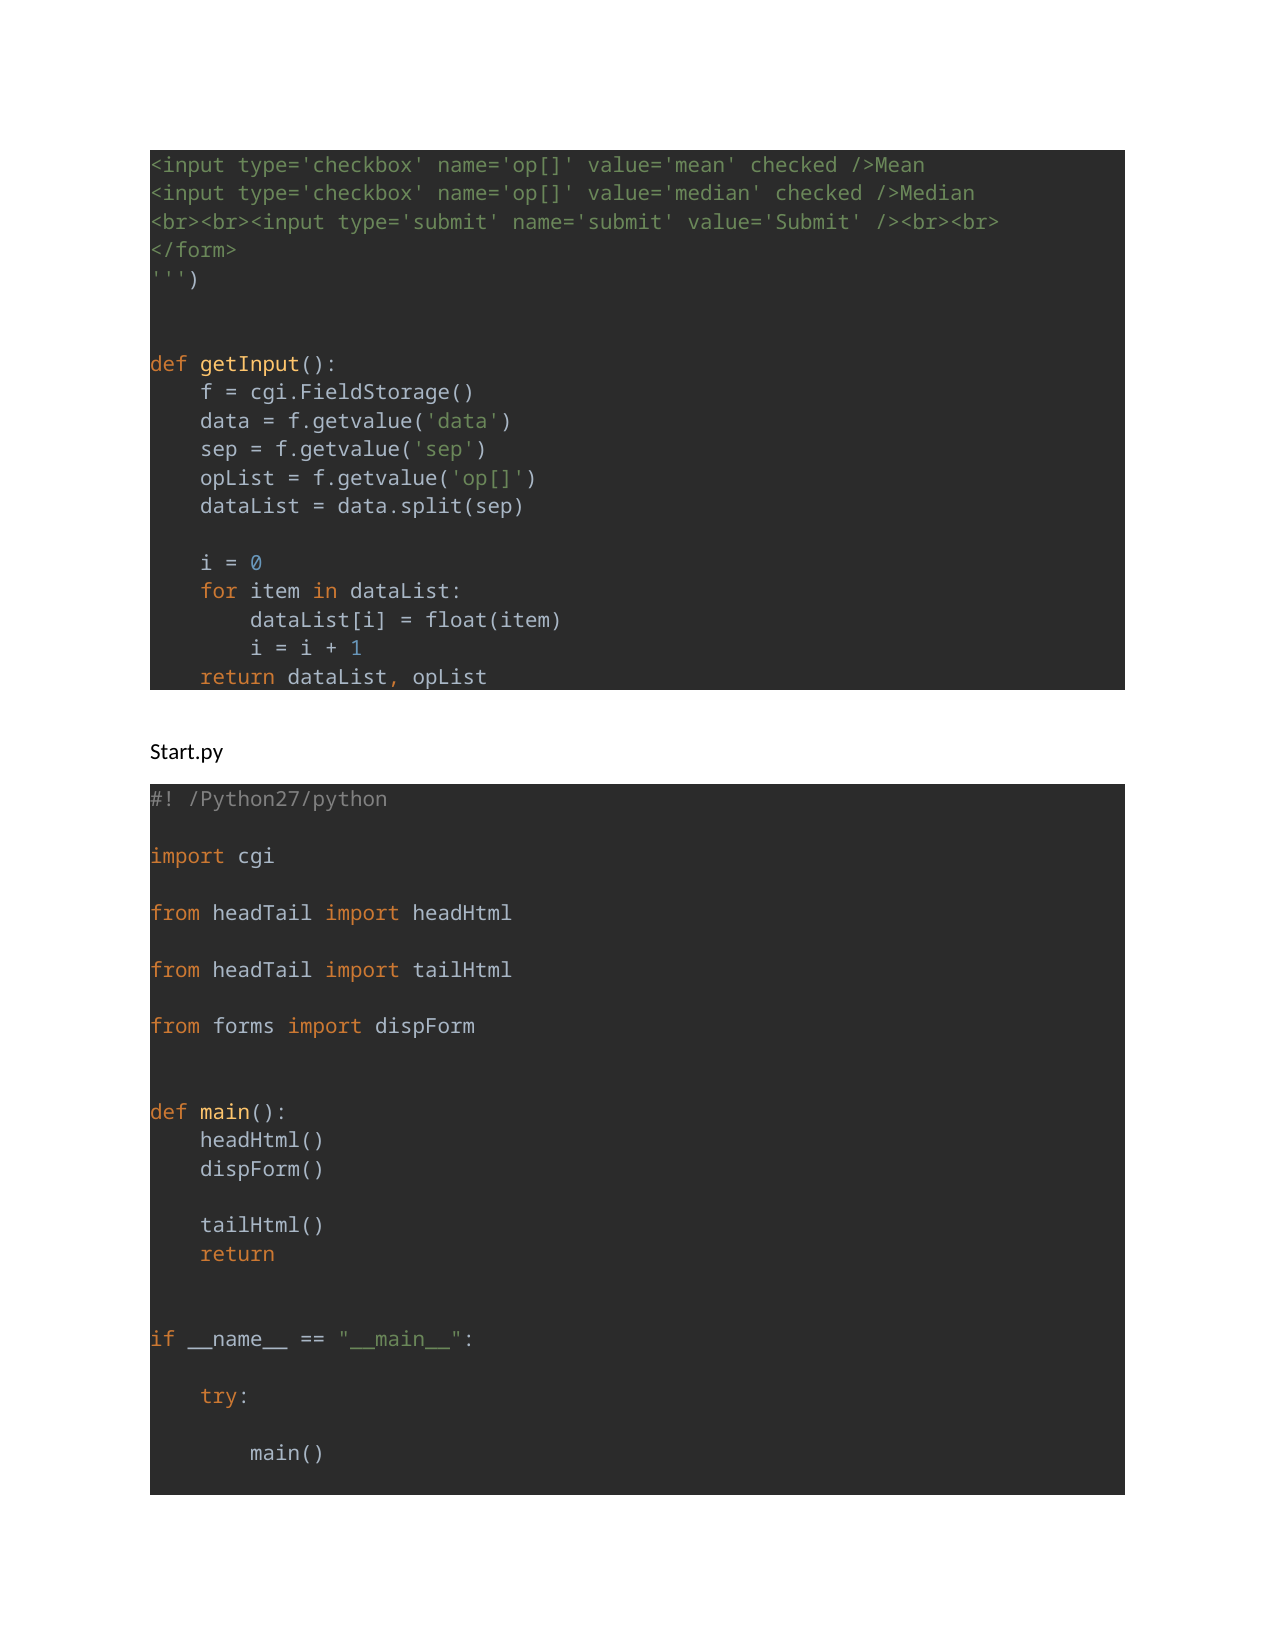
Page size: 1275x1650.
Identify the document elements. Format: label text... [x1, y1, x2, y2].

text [150, 784, 1125, 1495]
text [150, 150, 1125, 690]
text Start.py [150, 737, 1125, 765]
